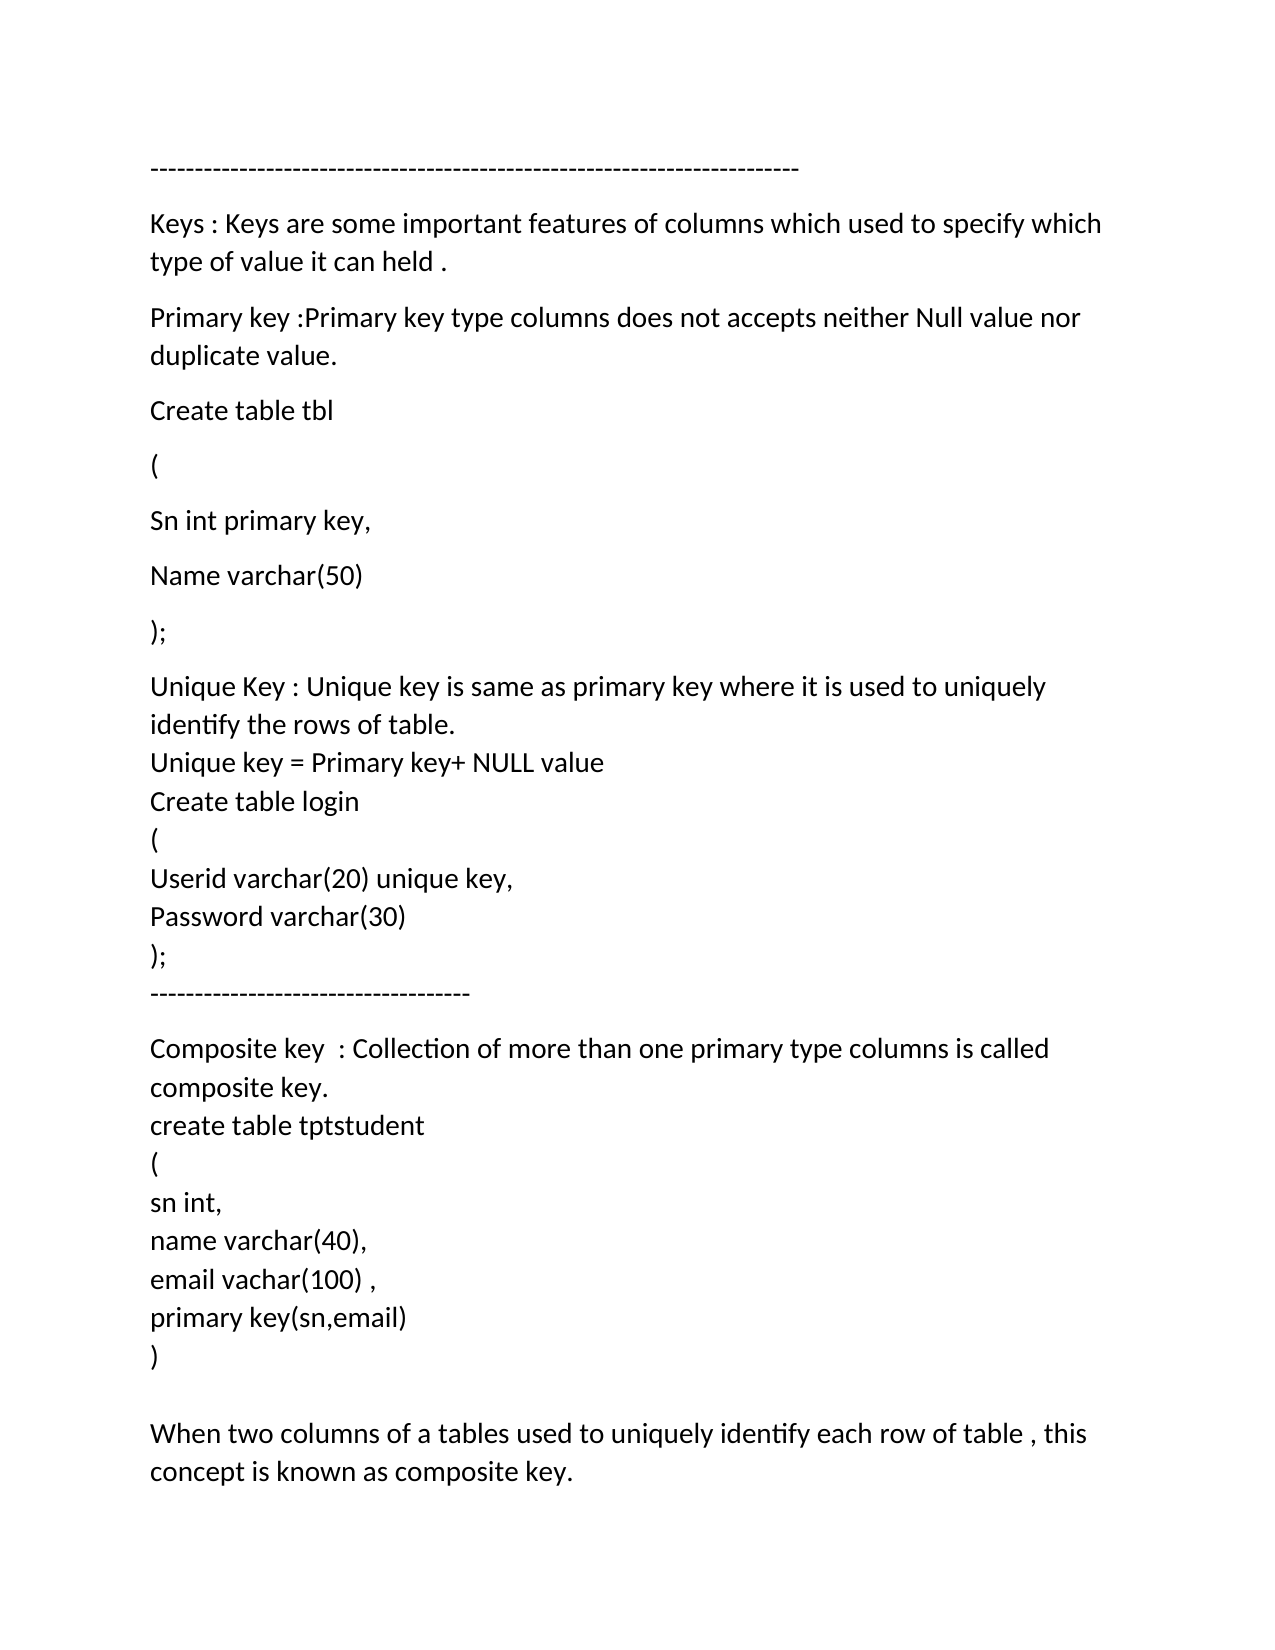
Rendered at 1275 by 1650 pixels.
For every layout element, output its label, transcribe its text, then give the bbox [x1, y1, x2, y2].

text ); [150, 937, 1125, 972]
text Unique Key : Unique key is same as primary key where it is used to uniquely identify the rows of table. [150, 668, 1125, 742]
text ( [150, 1146, 1125, 1181]
text ------------------------------------------------------------------------- [150, 150, 1125, 186]
text Userid varchar(20) unique key, [150, 860, 1125, 896]
text ); [150, 613, 1125, 648]
text ------------------------------------ [150, 975, 1125, 1011]
text Password varchar(30) [150, 898, 1125, 934]
text When two columns of a tables used to uniquely identify each row of table , this concept is known as composite key. [150, 1415, 1125, 1489]
text ( [150, 447, 1125, 483]
text Composite key : Collection of more than one primary type columns is called composite key. [150, 1030, 1125, 1104]
text Create table login [150, 783, 1125, 819]
text ) [150, 1338, 1125, 1373]
text Create table tbl [150, 392, 1125, 428]
text primary key(sn,email) [150, 1299, 1125, 1335]
text Sn int primary key, [150, 502, 1125, 538]
text Primary key :Primary key type columns does not accepts neither Null value nor duplicate value. [150, 299, 1125, 373]
text Name varchar(50) [150, 557, 1125, 593]
text name varchar(40), [150, 1222, 1125, 1258]
text create table tptstudent [150, 1107, 1125, 1143]
text Keys : Keys are some important features of columns which used to specify which type of value it can held . [150, 205, 1125, 279]
text Unique key = Primary key+ NULL value [150, 744, 1125, 780]
text ( [150, 821, 1125, 857]
text sn int, [150, 1184, 1125, 1220]
text email vachar(100) , [150, 1261, 1125, 1297]
